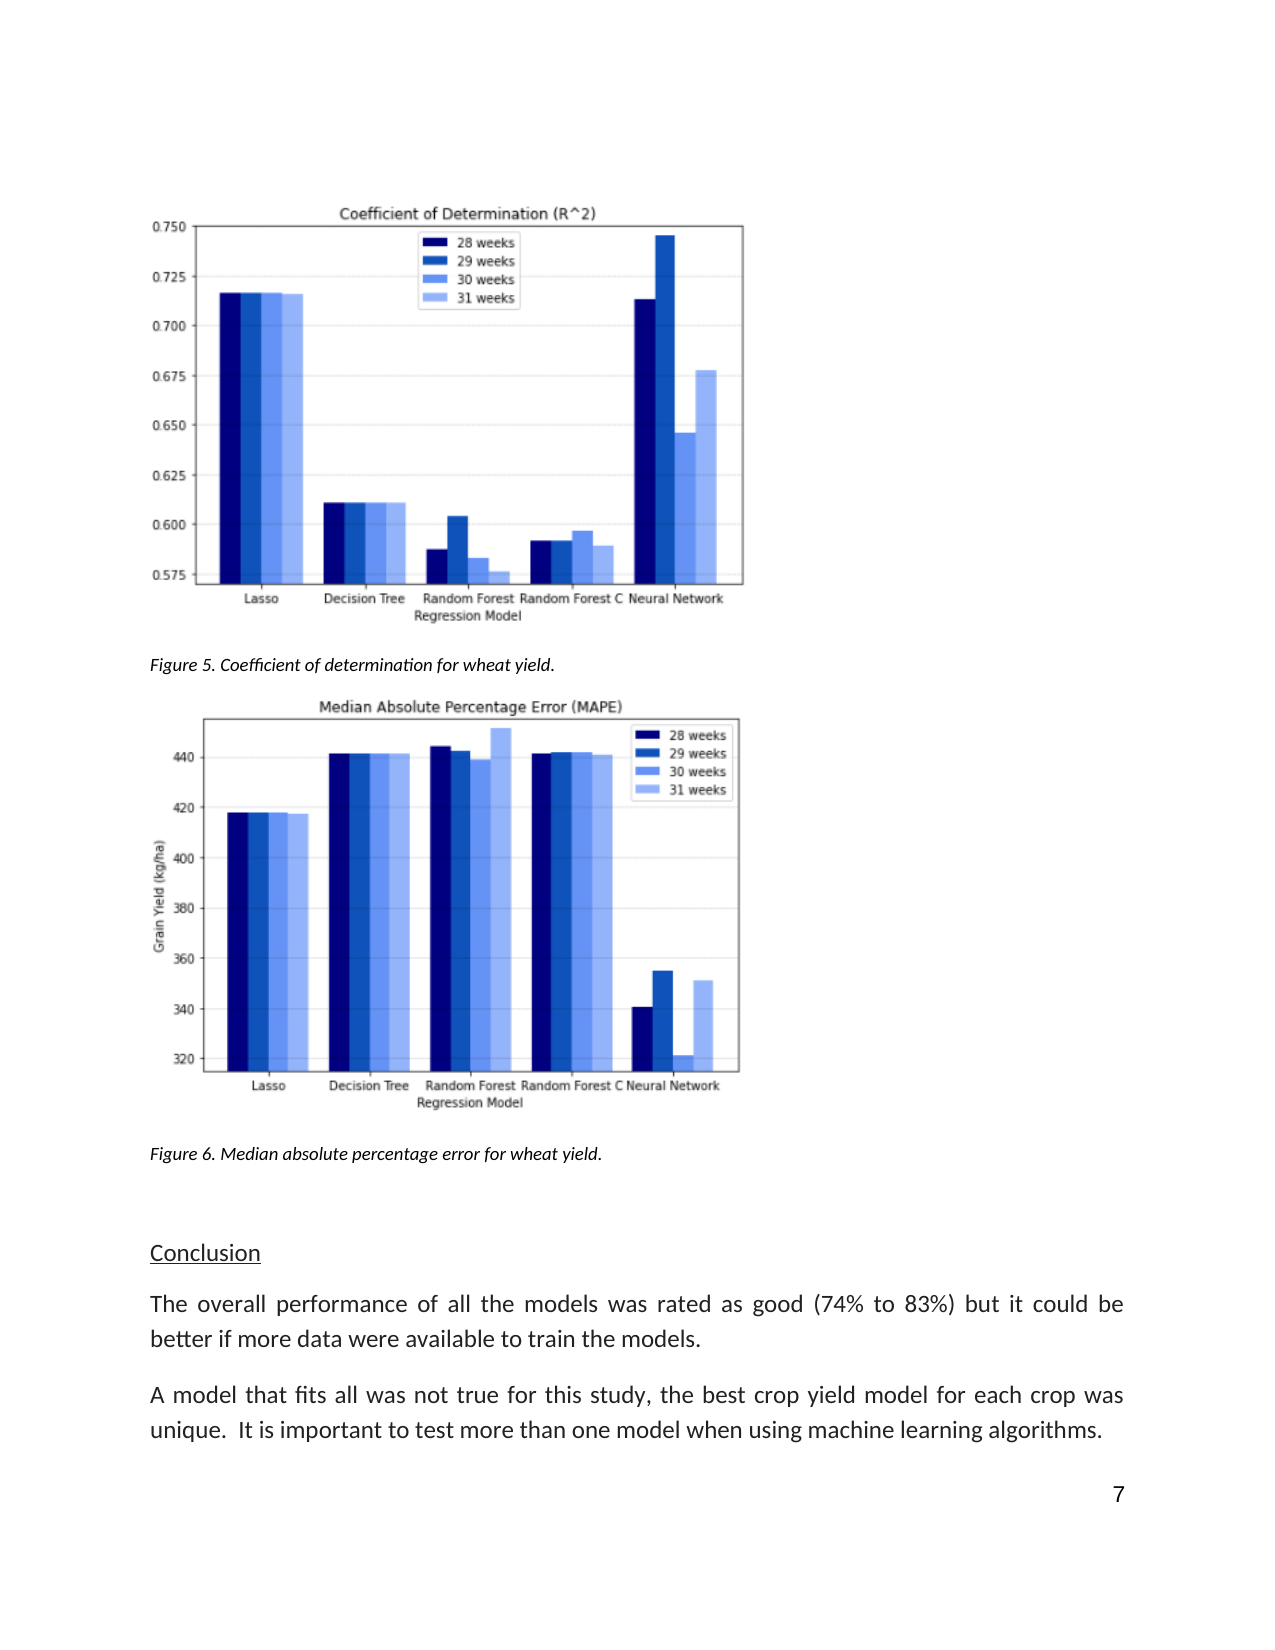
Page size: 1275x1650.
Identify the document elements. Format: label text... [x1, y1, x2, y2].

picture [150, 697, 750, 1117]
text A model that fits all was not true for this study, the best crop yield model for each crop was unique. It is important to test more than one model when using machine learning algorithms. [150, 1379, 1125, 1444]
text The overall performance of all the models was rated as good (74% to 83%) but it could be better if more data were available to train the models. [150, 1288, 1125, 1354]
text Figure 5. Coefficient of determination for wheat yield. [150, 653, 1125, 676]
text Conclusion [150, 1237, 1125, 1267]
picture [150, 201, 750, 629]
text Figure 6. Median absolute percentage error for wheat yield. [150, 1142, 1125, 1164]
